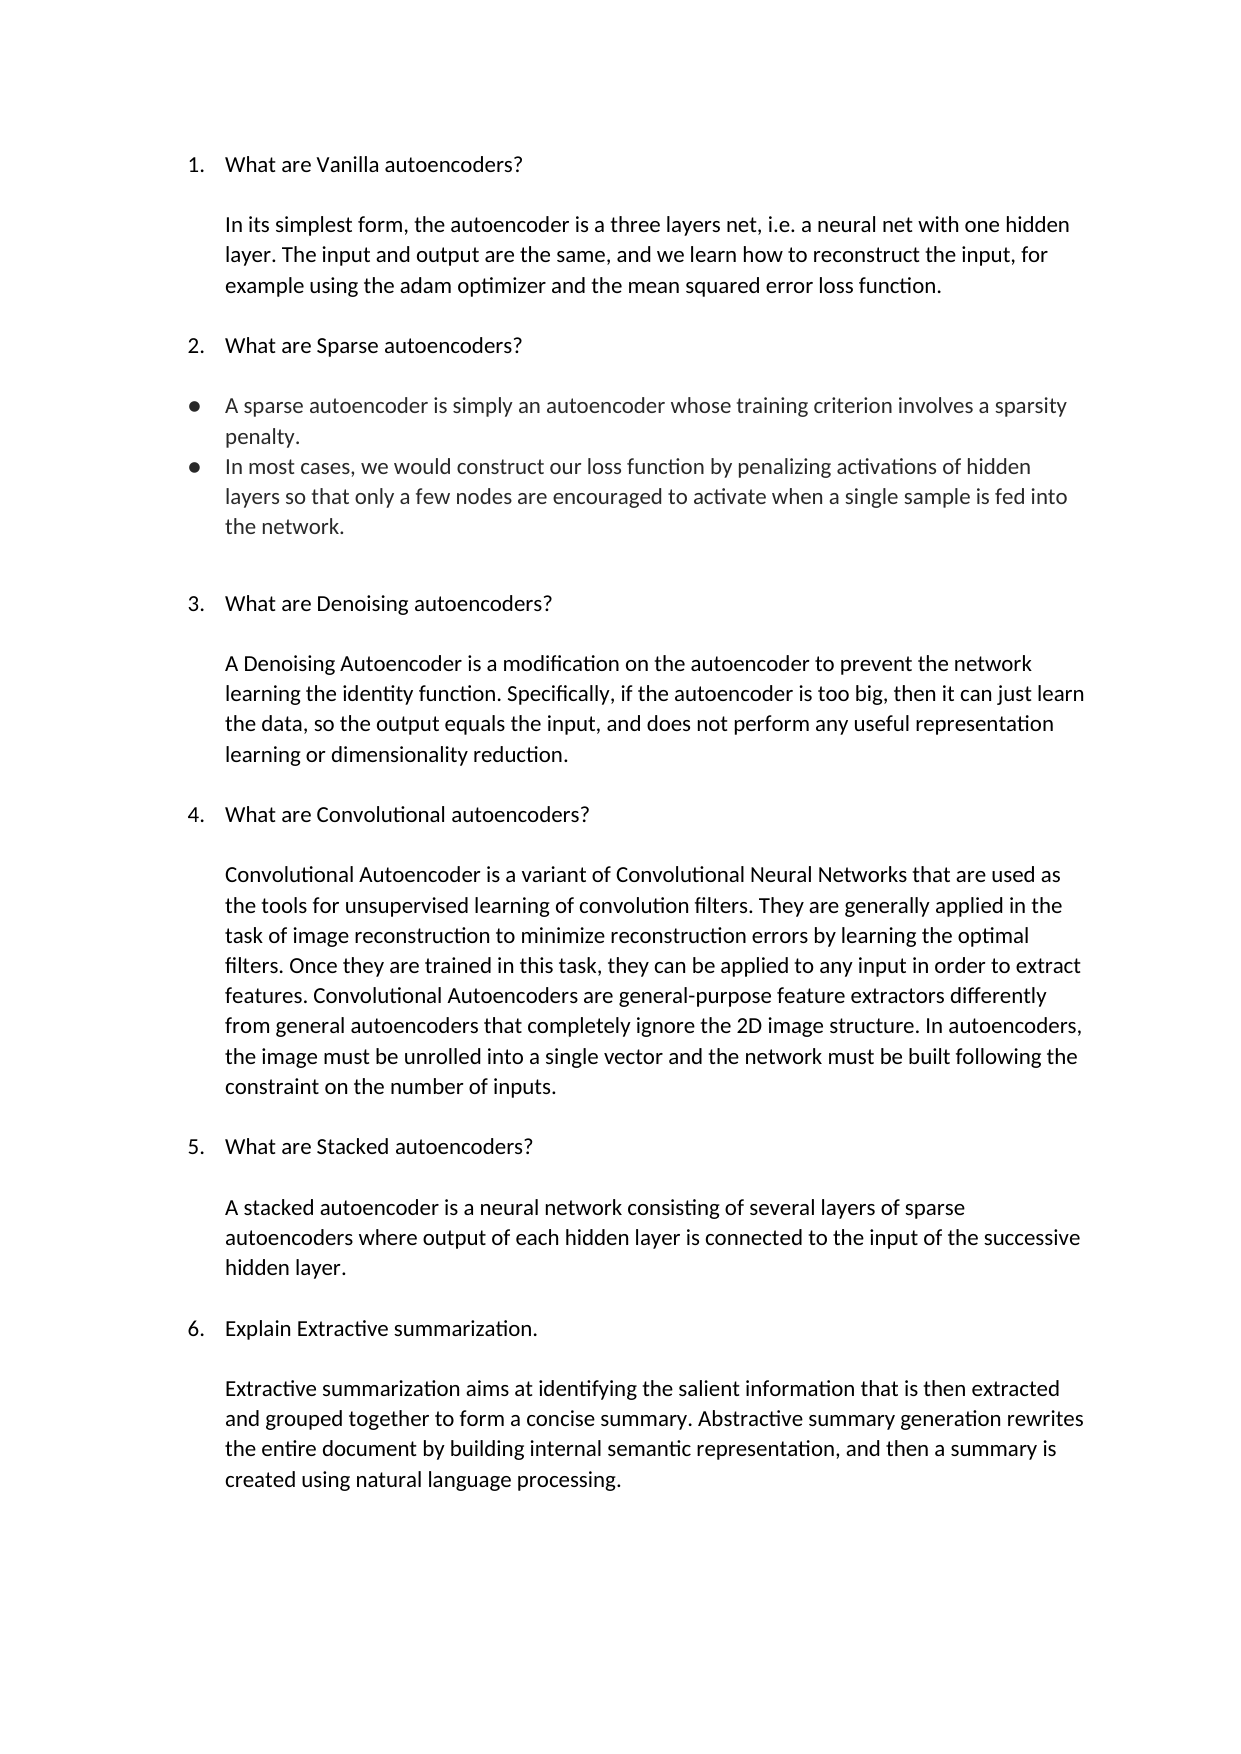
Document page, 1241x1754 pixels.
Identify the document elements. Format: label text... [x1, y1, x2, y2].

list Explain Extractive summarization. [187, 1314, 1090, 1342]
text A stacked autoencoder is a neural network consisting of several layers of sparse autoencoders where output of each hidden layer is connected to the input of the successive hidden layer. [225, 1193, 1090, 1281]
list In most cases, we would construct our loss function by penalizing activations of hidden layers so that only a few nodes are encouraged to activate when a single sample is fed into the network. [187, 452, 1090, 541]
text Convolutional Autoencoder is a variant of Convolutional Neural Networks that are used as the tools for unsupervised learning of convolution filters. They are generally applied in the task of image reconstruction to minimize reconstruction errors by learning the optimal filters. Once they are trained in this task, they can be applied to any input in order to extract features. Convolutional Autoencoders are general-purpose feature extractors differently from general autoencoders that completely ignore the 2D image structure. In autoencoders, the image must be unrolled into a single vector and the network must be built following the constraint on the number of inputs. [225, 861, 1090, 1100]
list A sparse autoencoder is simply an autoencoder whose training criterion involves a sparsity penalty. [187, 392, 1090, 450]
text A Denoising Autoencoder is a modification on the autoencoder to prevent the network learning the identity function. Specifically, if the autoencoder is too big, then it can just learn the data, so the output equals the input, and does not perform any useful representation learning or dimensionality reduction. [225, 649, 1090, 768]
list What are Denoising autoencoders? [187, 589, 1090, 617]
list What are Sparse autoencoders? [187, 331, 1090, 359]
list What are Vanilla autoencoders? [187, 150, 1090, 178]
list What are Stacked autoencoders? [187, 1132, 1090, 1160]
text In its simplest form, the autoencoder is a three layers net, i.e. a neural net with one hidden layer. The input and output are the same, and we learn how to reconstruct the input, for example using the adam optimizer and the mean squared error loss function. [225, 210, 1090, 299]
list What are Convolutional autoencoders? [187, 800, 1090, 828]
text Extractive summarization aims at identifying the salient information that is then extracted and grouped together to form a concise summary. Abstractive summary generation rewrites the entire document by building internal semantic representation, and then a summary is created using natural language processing. [225, 1374, 1090, 1493]
